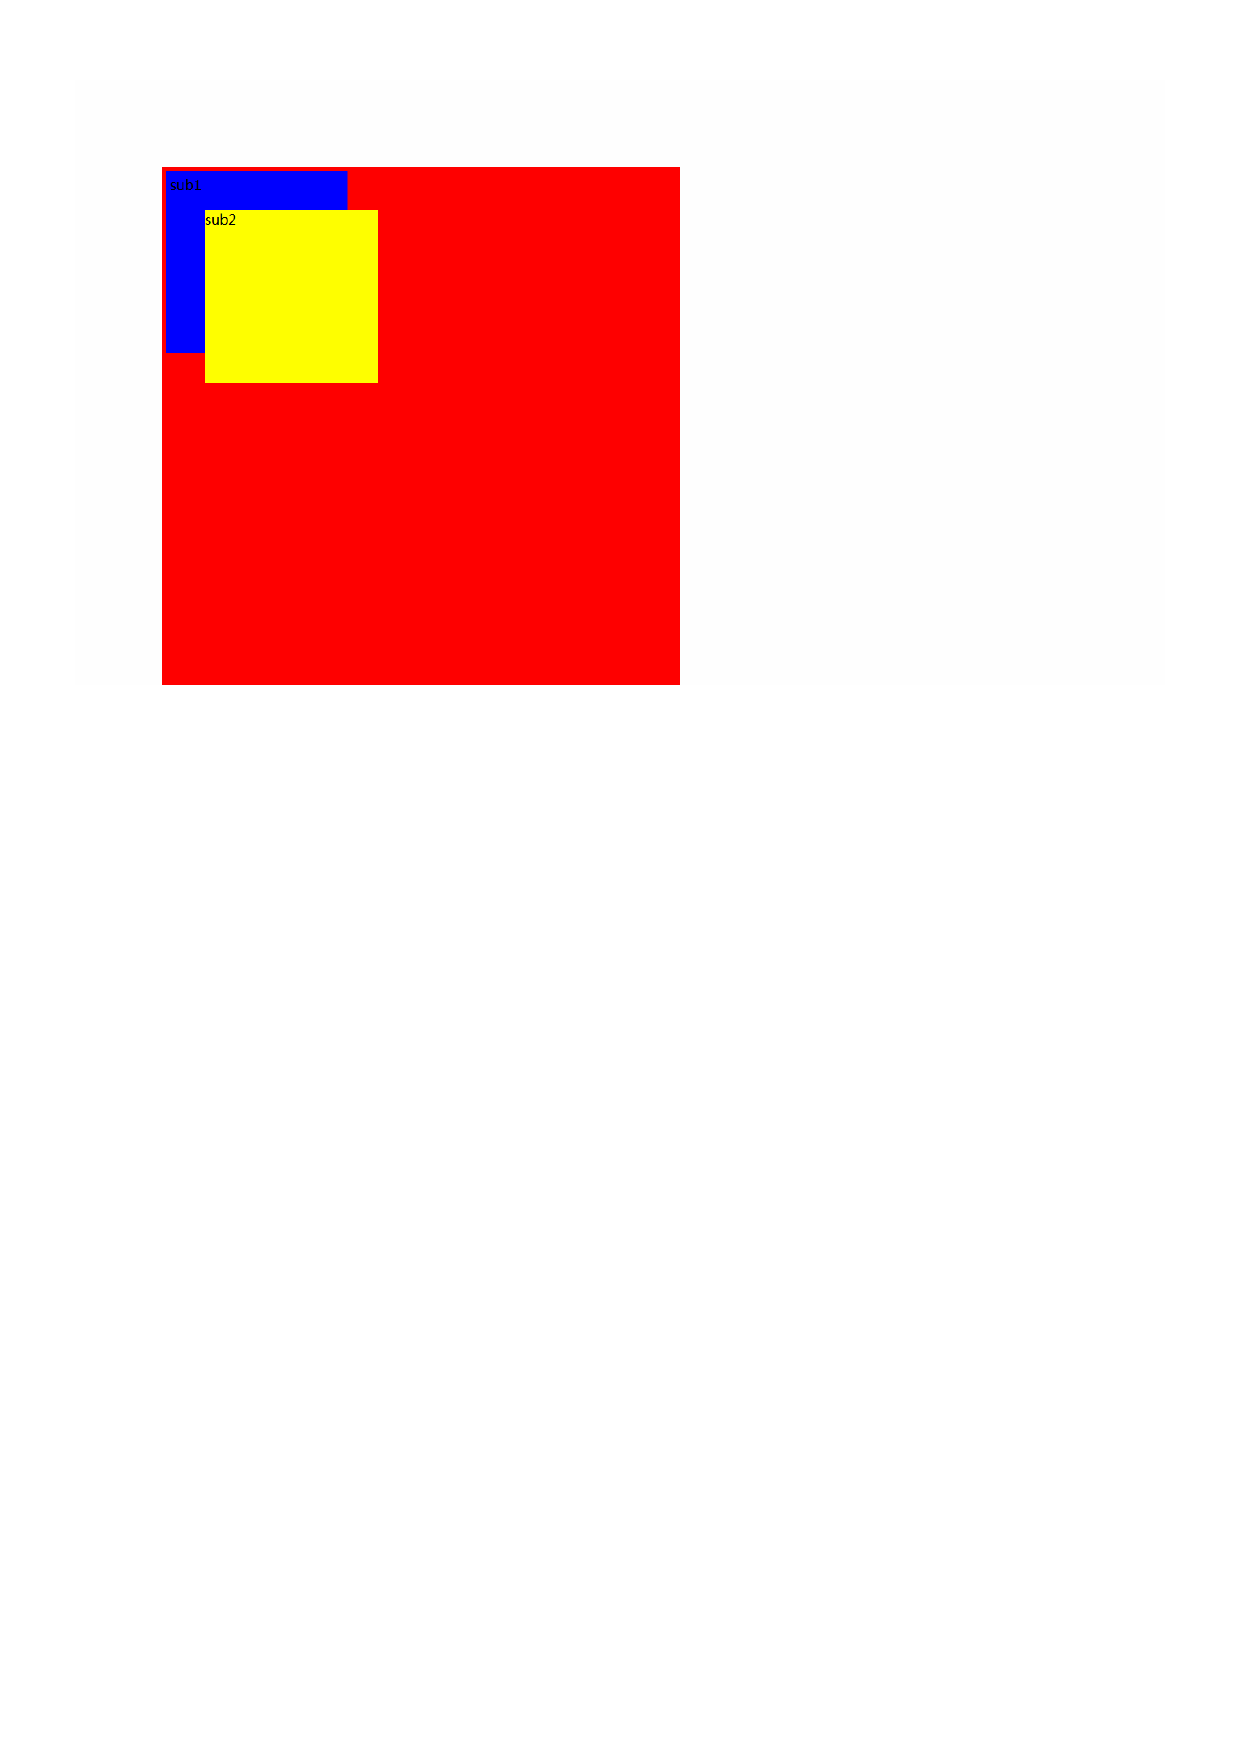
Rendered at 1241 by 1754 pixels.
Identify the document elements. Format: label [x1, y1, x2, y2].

picture [75, 80, 1166, 685]
